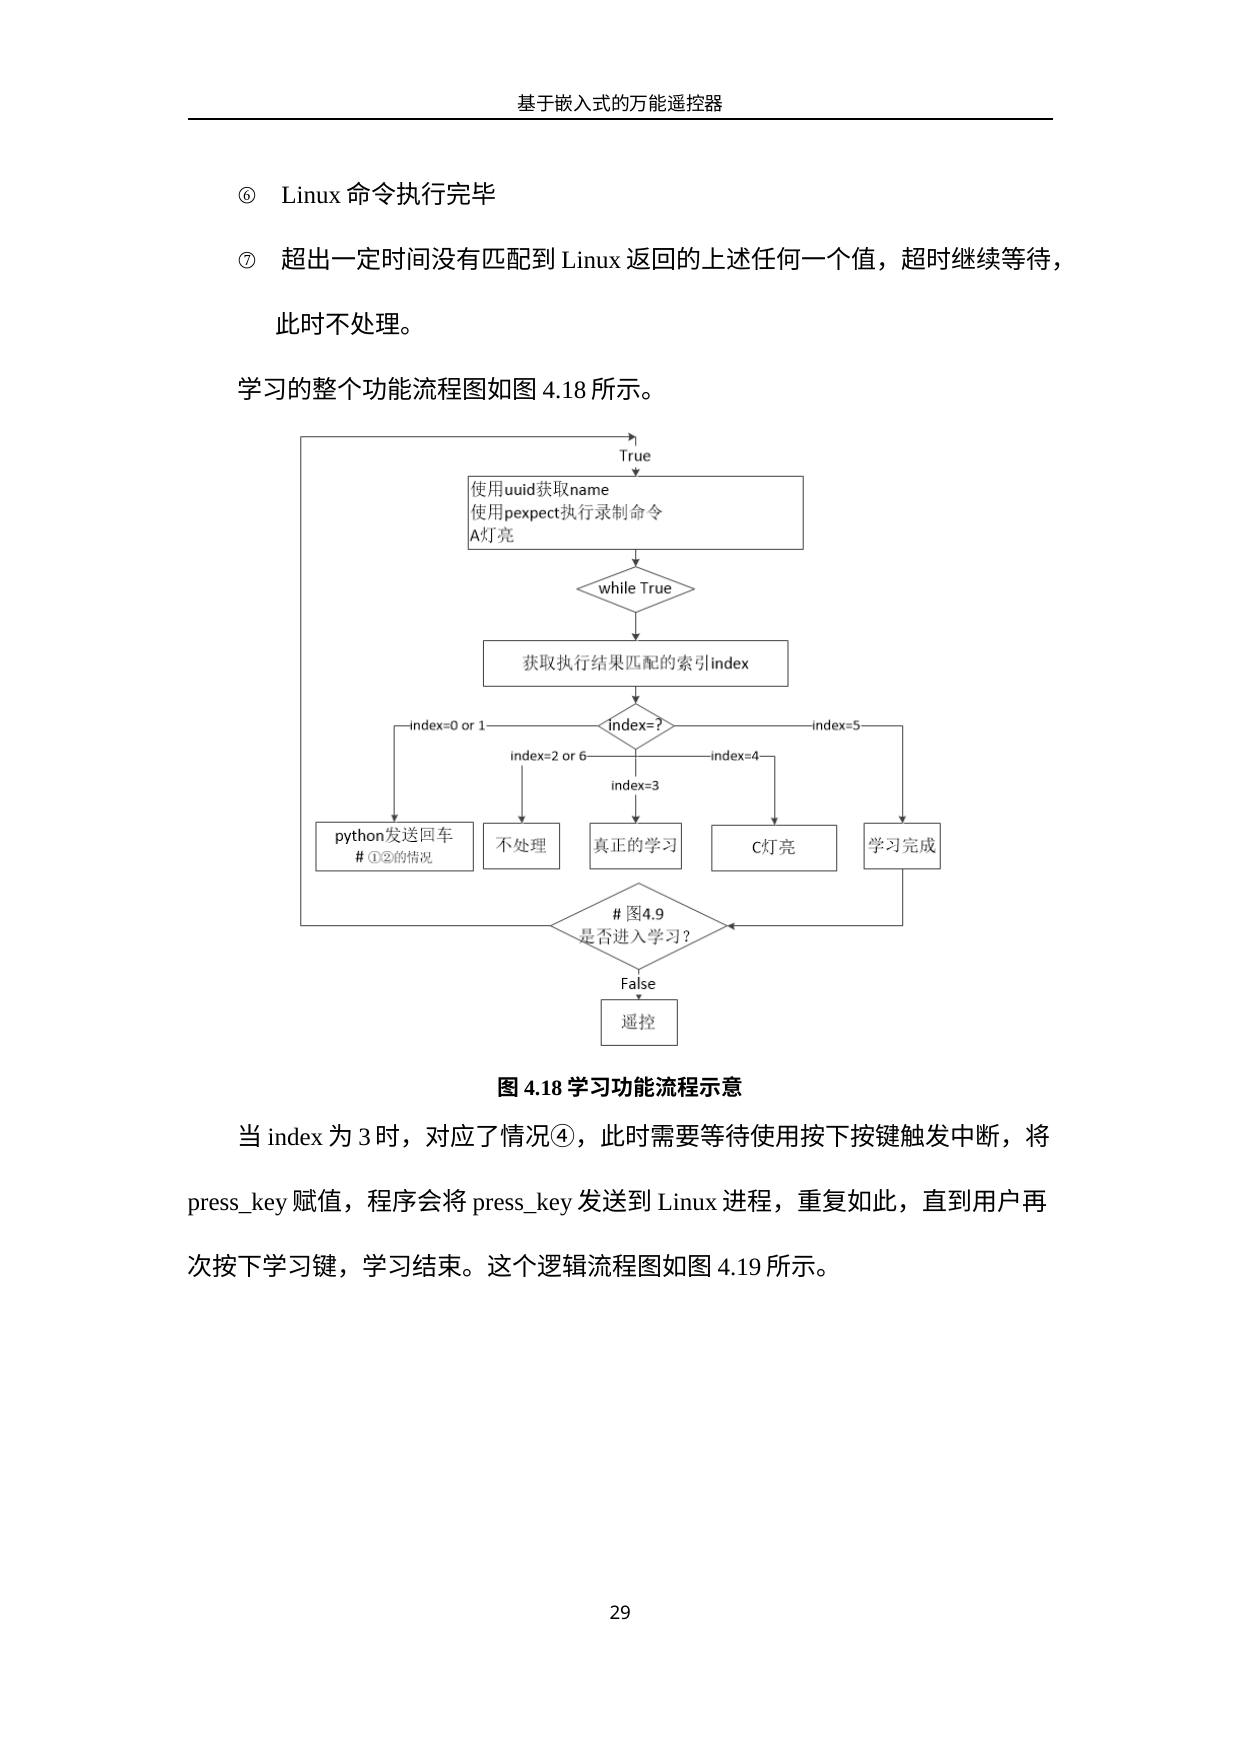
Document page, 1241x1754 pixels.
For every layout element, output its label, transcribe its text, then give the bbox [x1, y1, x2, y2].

text 当index为3时，对应了情况④，此时需要等待使用按下按键触发中断，将press_key赋值，程序会将press_key发送到Linux进程，重复如此，直到用户再次按下学习键，学习结束。这个逻辑流程图如图4.19所示。 [187, 1102, 1053, 1297]
text 学习的整个功能流程图如图4.18所示。 [237, 355, 1053, 420]
picture [283, 419, 957, 1053]
text 图4.18 学习功能流程示意 [187, 1070, 1053, 1102]
list Linux命令执行完毕 [237, 160, 1053, 225]
list 超出一定时间没有匹配到Linux返回的上述任何一个值，超时继续等待，此时不处理。 [237, 225, 1053, 355]
